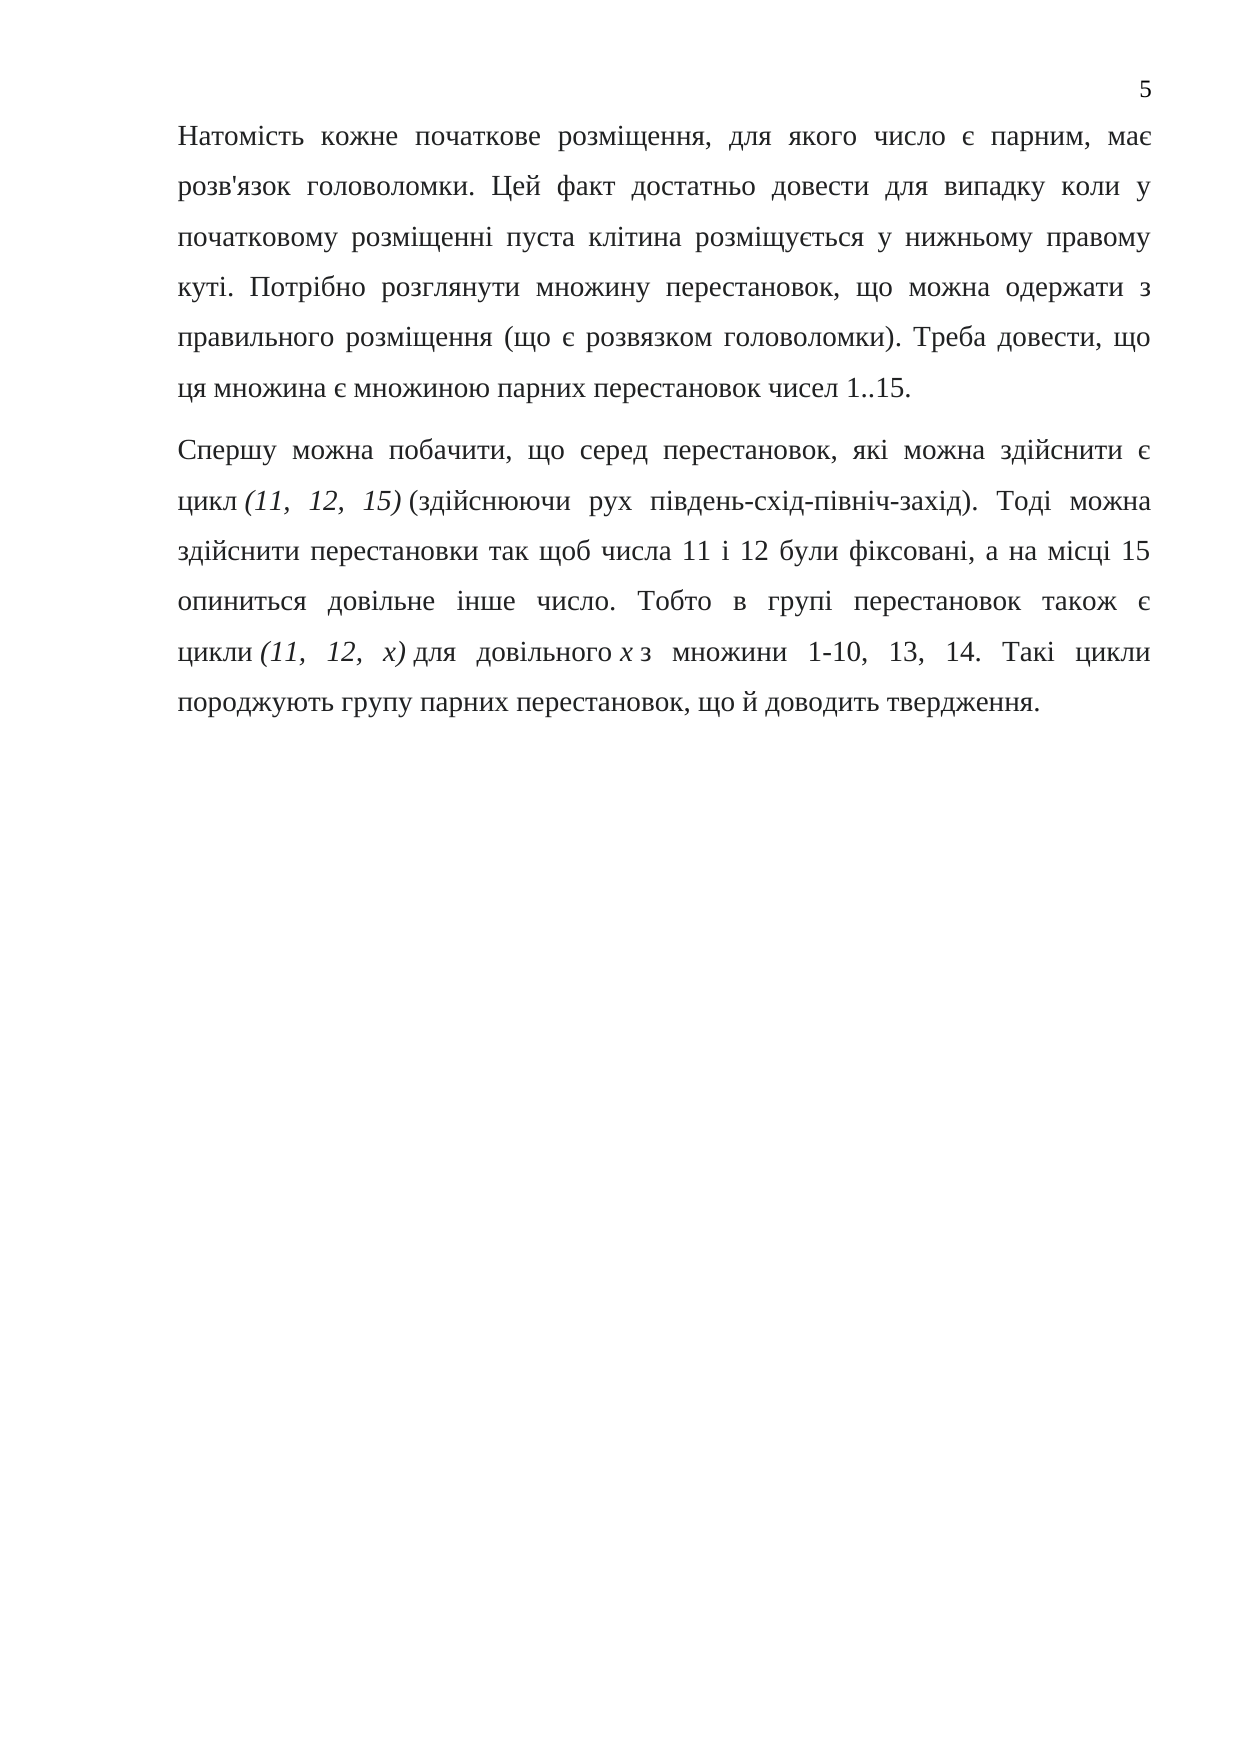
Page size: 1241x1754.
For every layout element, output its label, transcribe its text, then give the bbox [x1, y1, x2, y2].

text Спершу можна побачити, що серед перестановок, які можна здійснити є цикл (11, 12, 15) (здійснюючи рух південь-схід-північ-захід). Тоді можна здійснити перестановки так щоб числа 11 і 12 були фіксовані, а на місці 15 опиниться довільне інше число. Тобто в групі перестановок також є цикли (11, 12, x) для довільного x з множини 1-10, 13, 14. Такі цикли породжують групу парних перестановок, що й доводить твердження. [177, 432, 1152, 718]
text Натомість кожне початкове розміщення, для якого число n+i+j є парним, має розв'язок головоломки. Цей факт достатньо довести для випадку коли у початковому розміщенні пуста клітина розміщується у нижньому правому куті. Потрібно розглянути множину перестановок, що можна одержати з правильного розміщення (що є розвязком головоломки). Треба довести, що ця множина є множиною парних перестановок чисел 1..15. [177, 118, 1152, 403]
